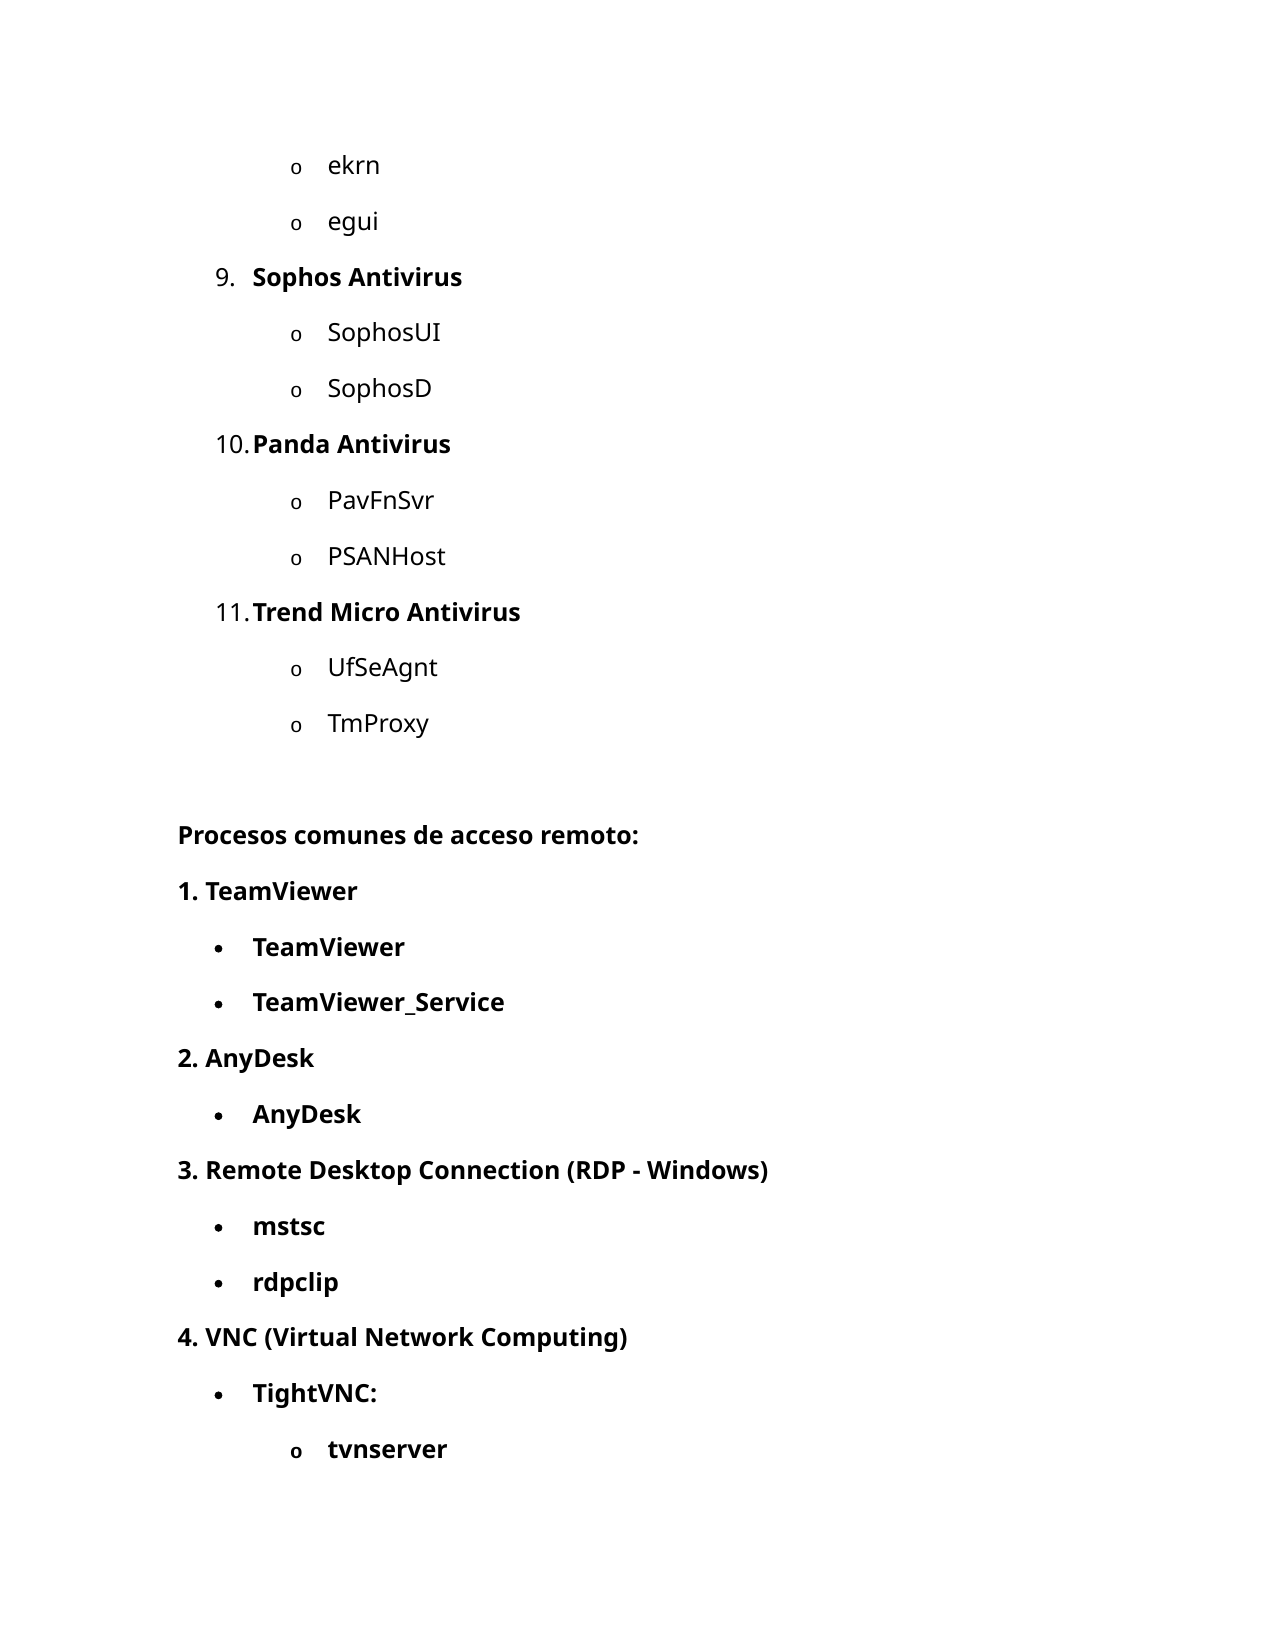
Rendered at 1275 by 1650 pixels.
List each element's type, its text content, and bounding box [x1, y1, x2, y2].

list AnyDesk [215, 1097, 1098, 1131]
list Sophos Antivirus [215, 259, 1098, 293]
list SophosUI [290, 315, 1098, 349]
list UfSeAgnt [290, 650, 1098, 684]
text 4. VNC (Virtual Network Computing) [177, 1320, 1098, 1354]
list egui [290, 203, 1098, 237]
list TeamViewer_Service [215, 985, 1098, 1019]
list SophosD [290, 371, 1098, 405]
text Procesos comunes de acceso remoto: [177, 818, 1098, 852]
text 3. Remote Desktop Connection (RDP - Windows) [177, 1153, 1098, 1187]
list rdpclip [215, 1264, 1098, 1298]
list PSANHost [290, 538, 1098, 572]
list tvnserver [290, 1432, 1098, 1466]
text 2. AnyDesk [177, 1041, 1098, 1075]
list Panda Antivirus [215, 427, 1098, 461]
list Trend Micro Antivirus [215, 594, 1098, 628]
list ekrn [290, 148, 1098, 182]
list TightVNC: [215, 1376, 1098, 1410]
list PavFnSvr [290, 483, 1098, 517]
list mstsc [215, 1208, 1098, 1242]
list TeamViewer [215, 929, 1098, 963]
list TmProxy [290, 706, 1098, 740]
text 1. TeamViewer [177, 873, 1098, 907]
